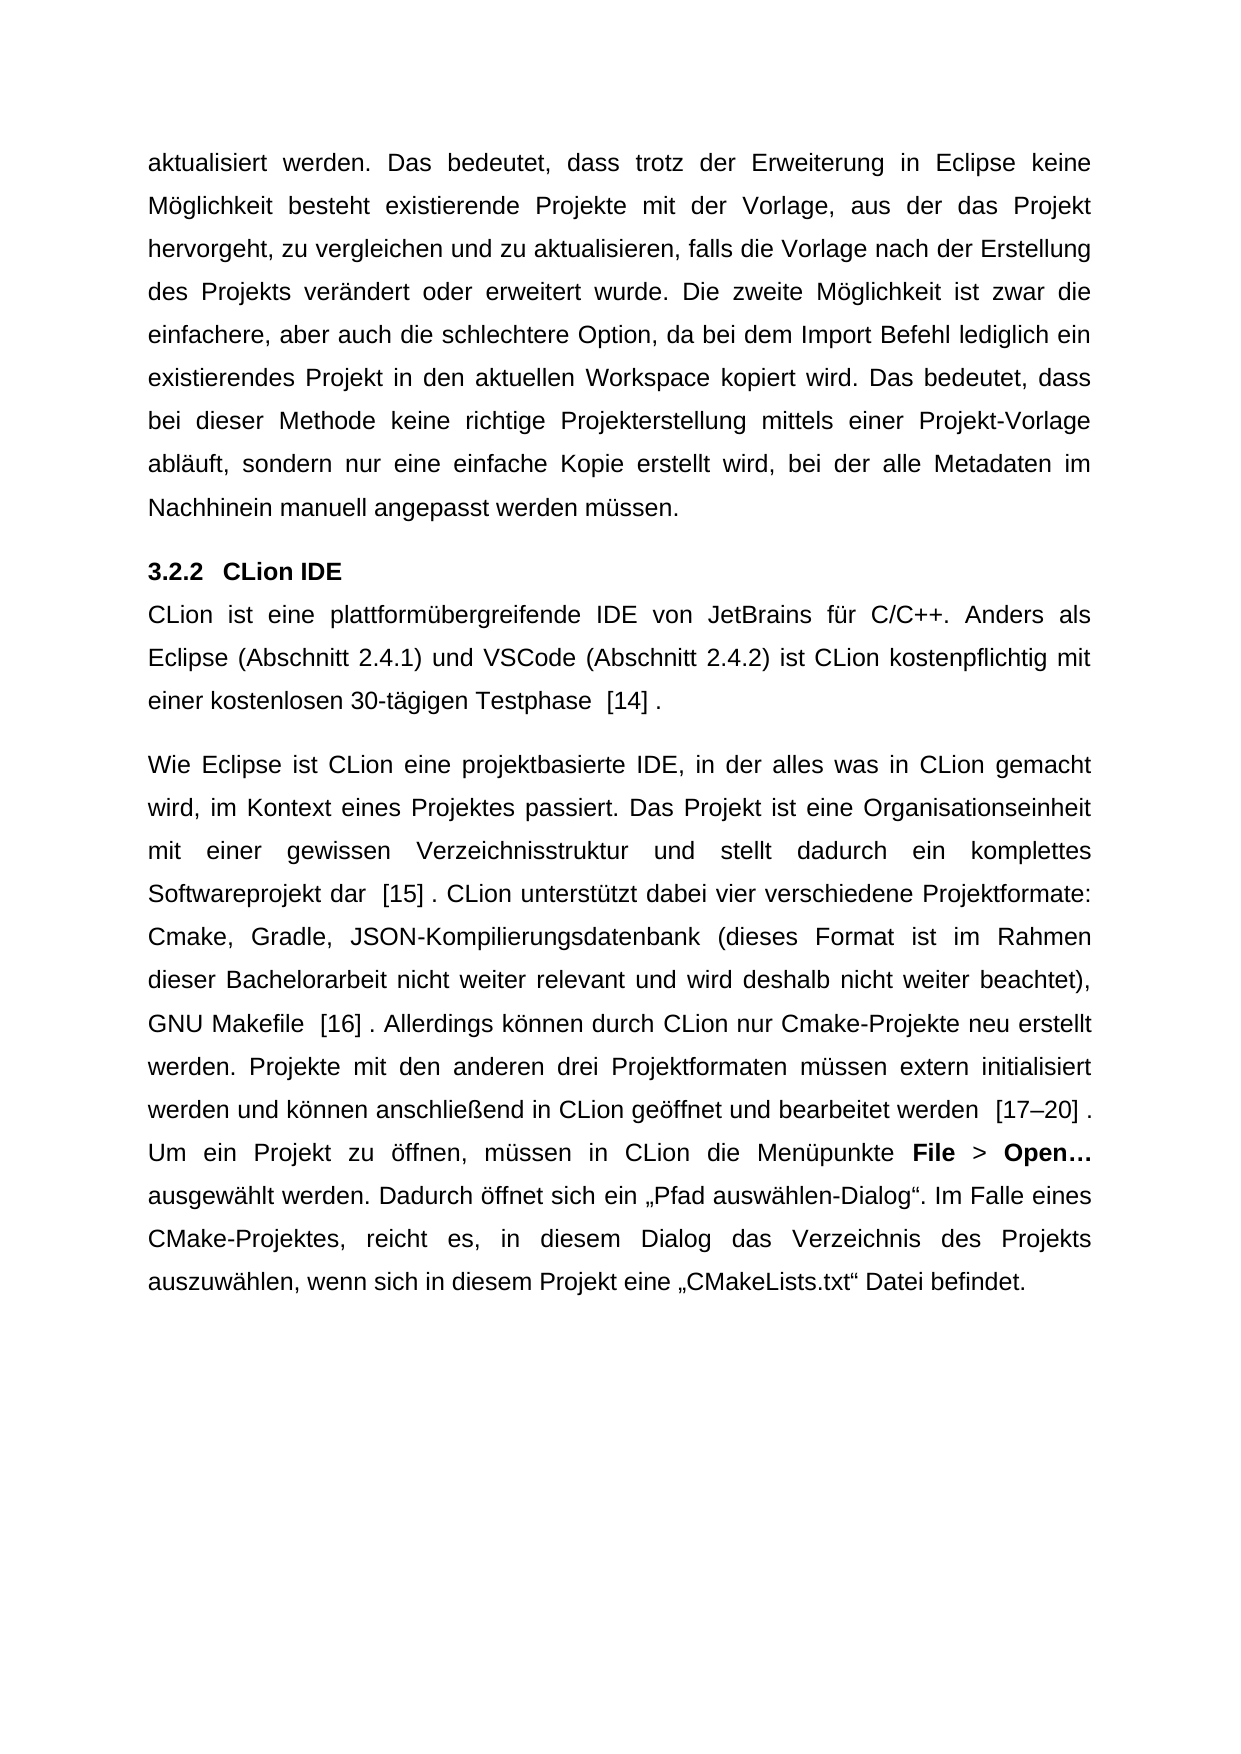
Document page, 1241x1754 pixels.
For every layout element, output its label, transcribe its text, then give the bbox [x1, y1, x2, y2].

text Wie Eclipse ist CLion eine projektbasierte IDE, in der alles was in CLion gemacht wird, im Kontext eines Projektes passiert. Das Projekt ist eine Organisationseinheit mit einer gewissen Verzeichnisstruktur und stellt dadurch ein komplettes Softwareprojekt dar . CLion unterstützt dabei vier verschiedene Projektformate: Cmake, Gradle, JSON-Kompilierungsdatenbank (dieses Format ist im Rahmen dieser Bachelorarbeit nicht weiter relevant und wird deshalb nicht weiter beachtet), GNU Makefile . Allerdings können durch CLion nur Cmake-Projekte neu erstellt werden. Projekte mit den anderen drei Projektformaten müssen extern initialisiert werden und können anschließend in CLion geöffnet und bearbeitet werden . Um ein Projekt zu öffnen, müssen in CLion die Menüpunkte File > Open… ausgewählt werden. Dadurch öffnet sich ein „Pfad auswählen-Dialog“. Im Falle eines CMake-Projektes, reicht es, in diesem Dialog das Verzeichnis des Projekts auszuwählen, wenn sich in diesem Projekt eine „CMakeLists.txt“ Datei befindet. [148, 750, 1093, 1296]
text CLion ist eine plattformübergreifende IDE von JetBrains für C/C++. Anders als Eclipse (Abschnitt 2.4.1) und VSCode (Abschnitt 2.4.2) ist CLion kostenpflichtig mit einer kostenlosen 30-tägigen Testphase . [148, 600, 1093, 715]
subtitle CLion IDE [148, 557, 1093, 585]
